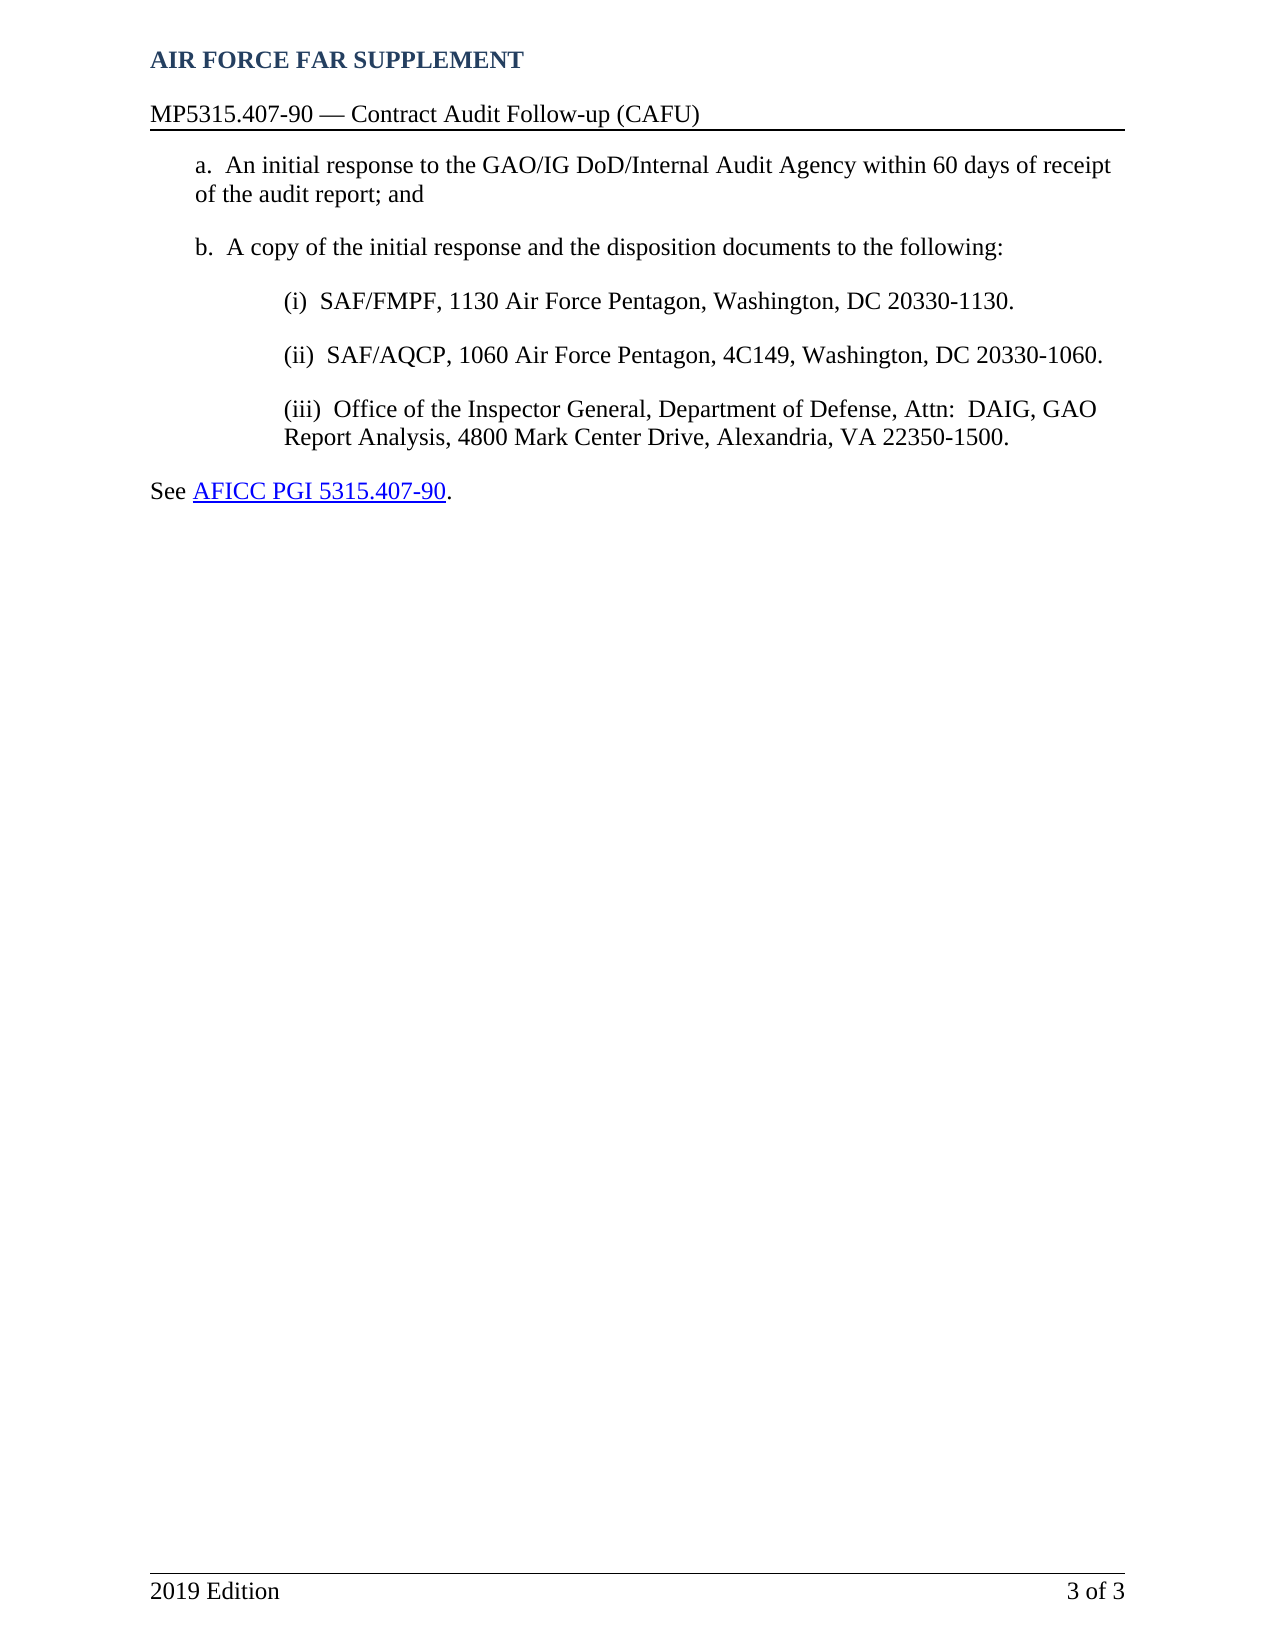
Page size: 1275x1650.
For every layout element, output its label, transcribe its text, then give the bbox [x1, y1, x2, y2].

text See AFICC PGI 5315.407-90. [150, 476, 1125, 505]
list (i) SAF/FMPF, 1130 Air Force Pentagon, Washington, DC 20330-1130. [283, 286, 1125, 315]
list (iii) Office of the Inspector General, Department of Defense, Attn: DAIG, GAO Report Analysis, 4800 Mark Center Drive, Alexandria, VA 22350-1500. [283, 394, 1125, 451]
list (ii) SAF/AQCP, 1060 Air Force Pentagon, 4C149, Washington, DC 20330-1060. [283, 340, 1125, 369]
list b. A copy of the initial response and the disposition documents to the following: [195, 232, 1125, 261]
list a. An initial response to the GAO/IG DoD/Internal Audit Agency within 60 days of receipt of the audit report; and [195, 150, 1125, 207]
